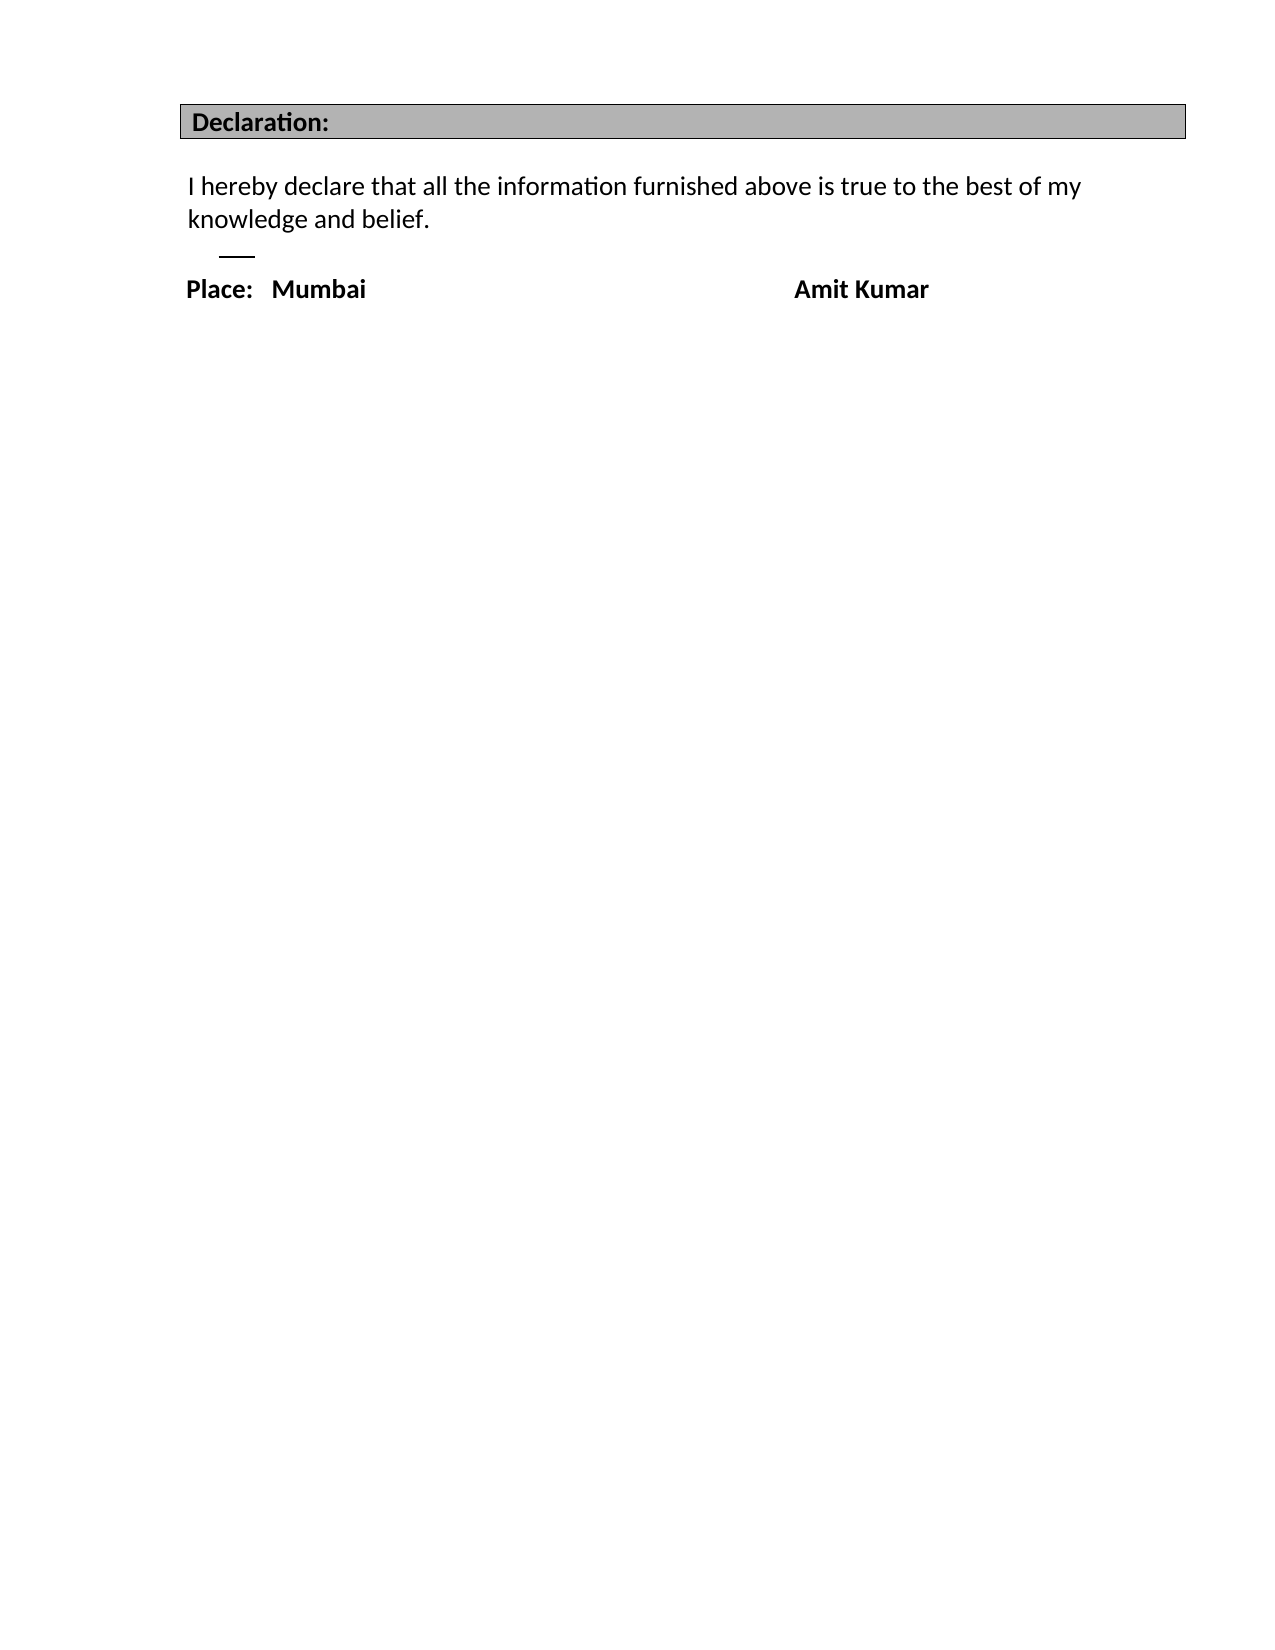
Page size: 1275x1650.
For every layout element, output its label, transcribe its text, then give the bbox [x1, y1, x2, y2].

text I hereby declare that all the information furnished above is true to the best of my knowledge and belief. [188, 169, 1186, 235]
table_cell [535, 105, 1185, 138]
text Place: Mumbai Amit Kumar [186, 273, 1174, 306]
table_cell Declaration: [181, 105, 535, 138]
